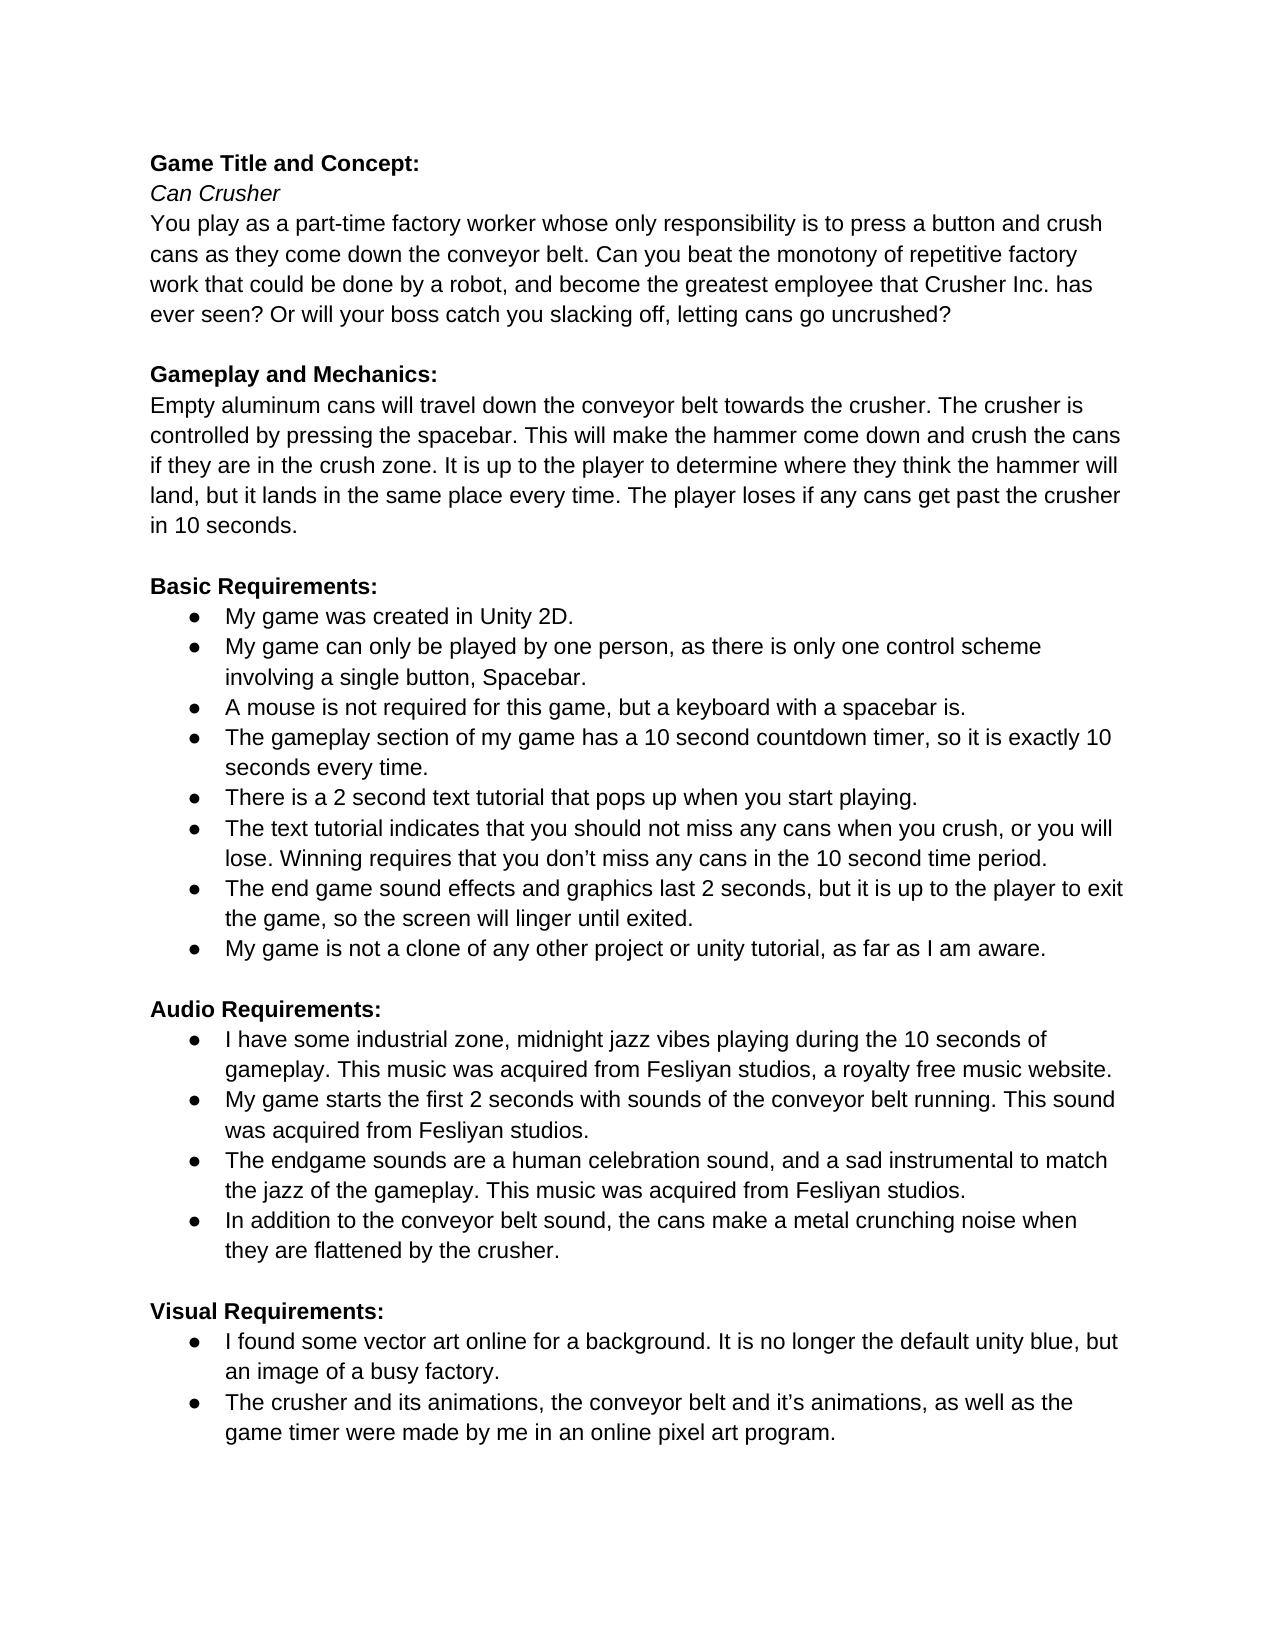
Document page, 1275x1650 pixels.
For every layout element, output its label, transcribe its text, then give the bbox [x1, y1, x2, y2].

list The gameplay section of my game has a 10 second countdown timer, so it is exactly 10 seconds every time. [187, 724, 1125, 781]
list I have some industrial zone, midnight jazz vibes playing during the 10 seconds of gameplay. This music was acquired from Fesliyan studios, a royalty free music website. [187, 1026, 1125, 1083]
list My game is not a clone of any other project or unity tutorial, as far as I am aware. [187, 935, 1125, 962]
text Gameplay and Mechanics: [150, 361, 1125, 388]
list The end game sound effects and graphics last 2 seconds, but it is up to the player to exit the game, so the screen will linger until exited. [187, 875, 1125, 932]
list A mouse is not required for this game, but a keyboard with a spacebar is. [187, 694, 1125, 720]
list The endgame sounds are a human celebration sound, and a sad instrumental to match the jazz of the gameplay. This music was acquired from Fesliyan studios. [187, 1147, 1125, 1203]
list There is a 2 second text tutorial that pops up when you start playing. [187, 784, 1125, 811]
list In addition to the conveyor belt sound, the cans make a metal crunching noise when they are flattened by the crusher. [187, 1207, 1125, 1264]
text Empty aluminum cans will travel down the conveyor belt towards the crusher. The crusher is controlled by pressing the spacebar. This will make the hammer come down and crush the cans if they are in the crush zone. It is up to the player to determine where they think the hammer will land, but it lands in the same place every time. The player loses if any cans get past the crusher in 10 seconds. [150, 392, 1125, 539]
list The crusher and its animations, the conveyor belt and it’s animations, as well as the game timer were made by me in an online pixel art program. [187, 1388, 1125, 1445]
text Basic Requirements: [150, 573, 1125, 599]
list My game can only be played by one person, as there is only one control scheme involving a single button, Spacebar. [187, 633, 1125, 690]
text Visual Requirements: [150, 1298, 1125, 1324]
list My game starts the first 2 seconds with sounds of the conveyor belt running. This sound was acquired from Fesliyan studios. [187, 1086, 1125, 1143]
text Can Crusher [150, 180, 1125, 207]
text Audio Requirements: [150, 996, 1125, 1022]
list My game was created in Unity 2D. [187, 603, 1125, 629]
list The text tutorial indicates that you should not miss any cans when you crush, or you will lose. Winning requires that you don’t miss any cans in the 10 second time period. [187, 814, 1125, 871]
list I found some vector art online for a background. It is no longer the default unity blue, but an image of a busy factory. [187, 1328, 1125, 1385]
text Game Title and Concept: [150, 150, 1125, 176]
text You play as a part-time factory worker whose only responsibility is to press a button and crush cans as they come down the conveyor belt. Can you beat the monotony of repetitive factory work that could be done by a robot, and become the greatest employee that Crusher Inc. has ever seen? Or will your boss catch you slacking off, letting cans go uncrushed? [150, 210, 1125, 327]
